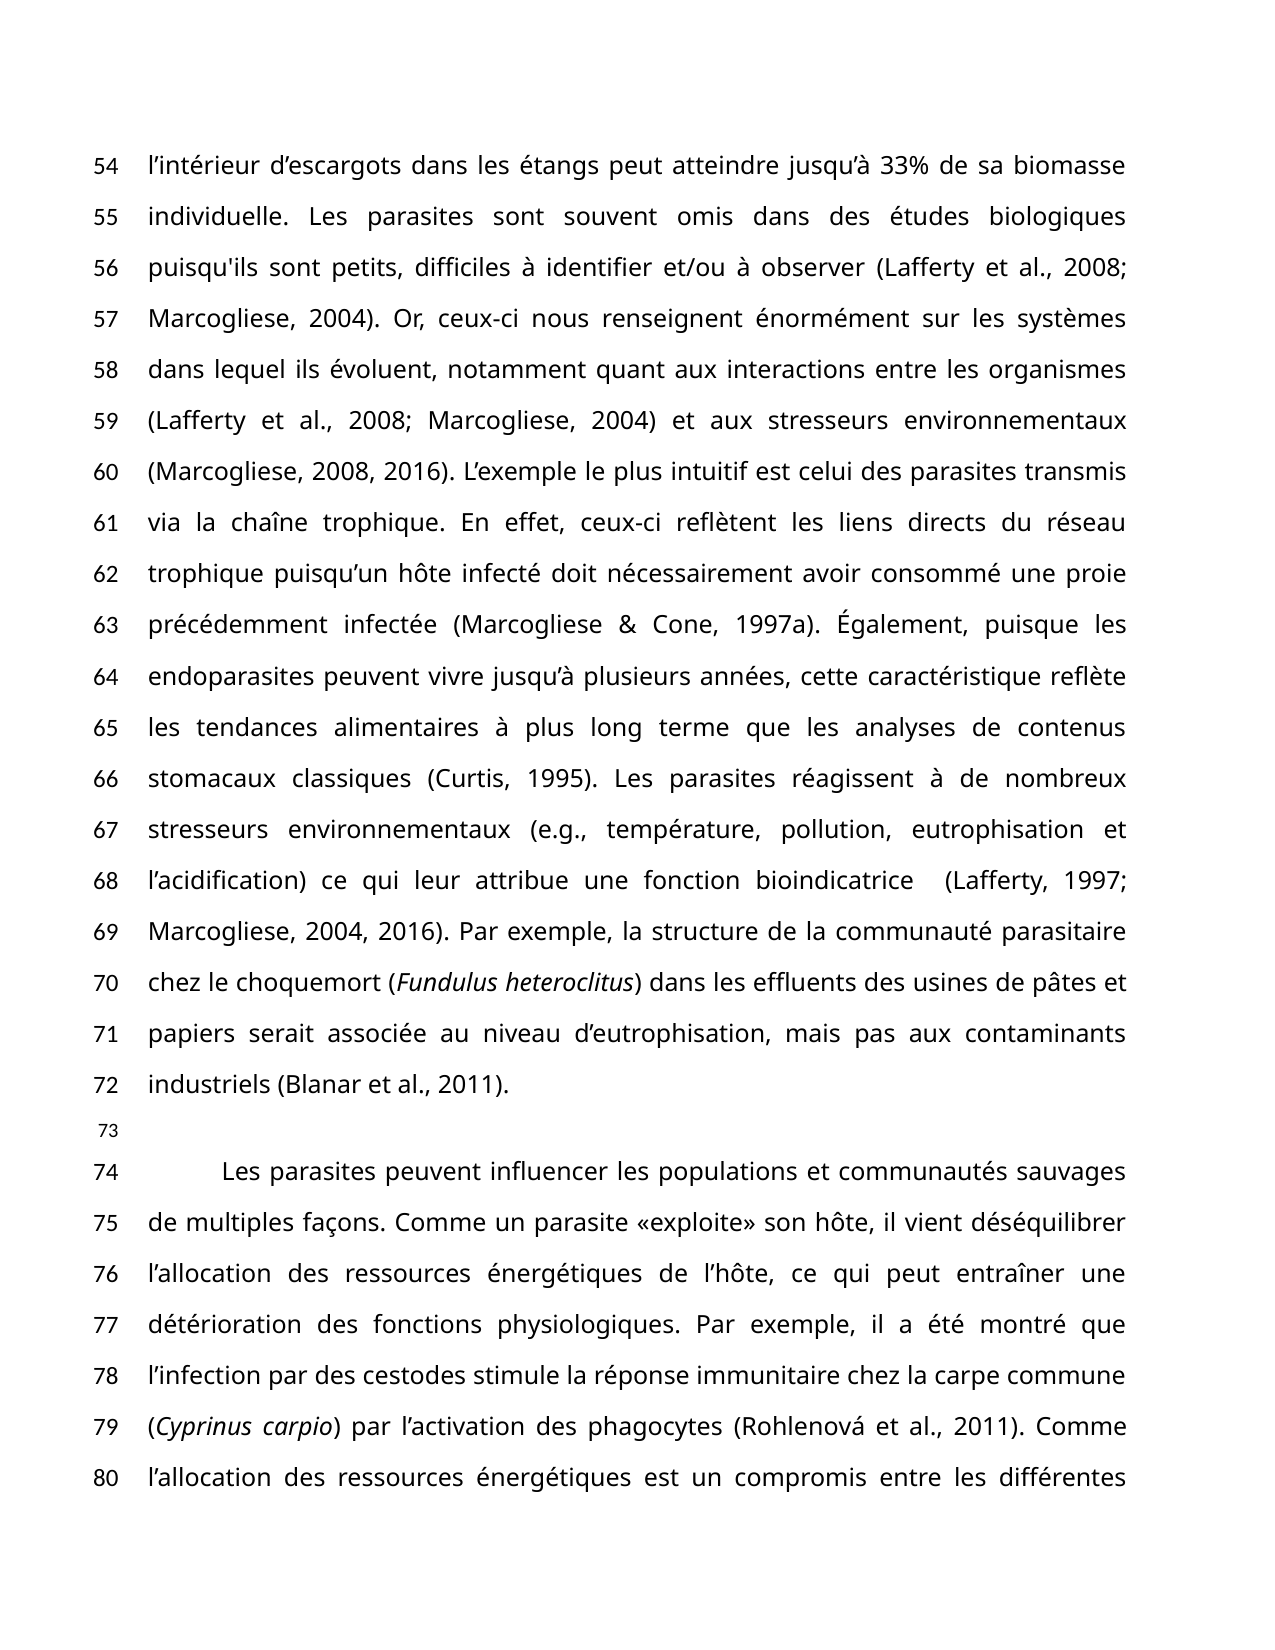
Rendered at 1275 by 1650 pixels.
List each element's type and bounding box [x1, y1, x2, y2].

text [148, 148, 1127, 1101]
text [148, 1153, 1127, 1494]
